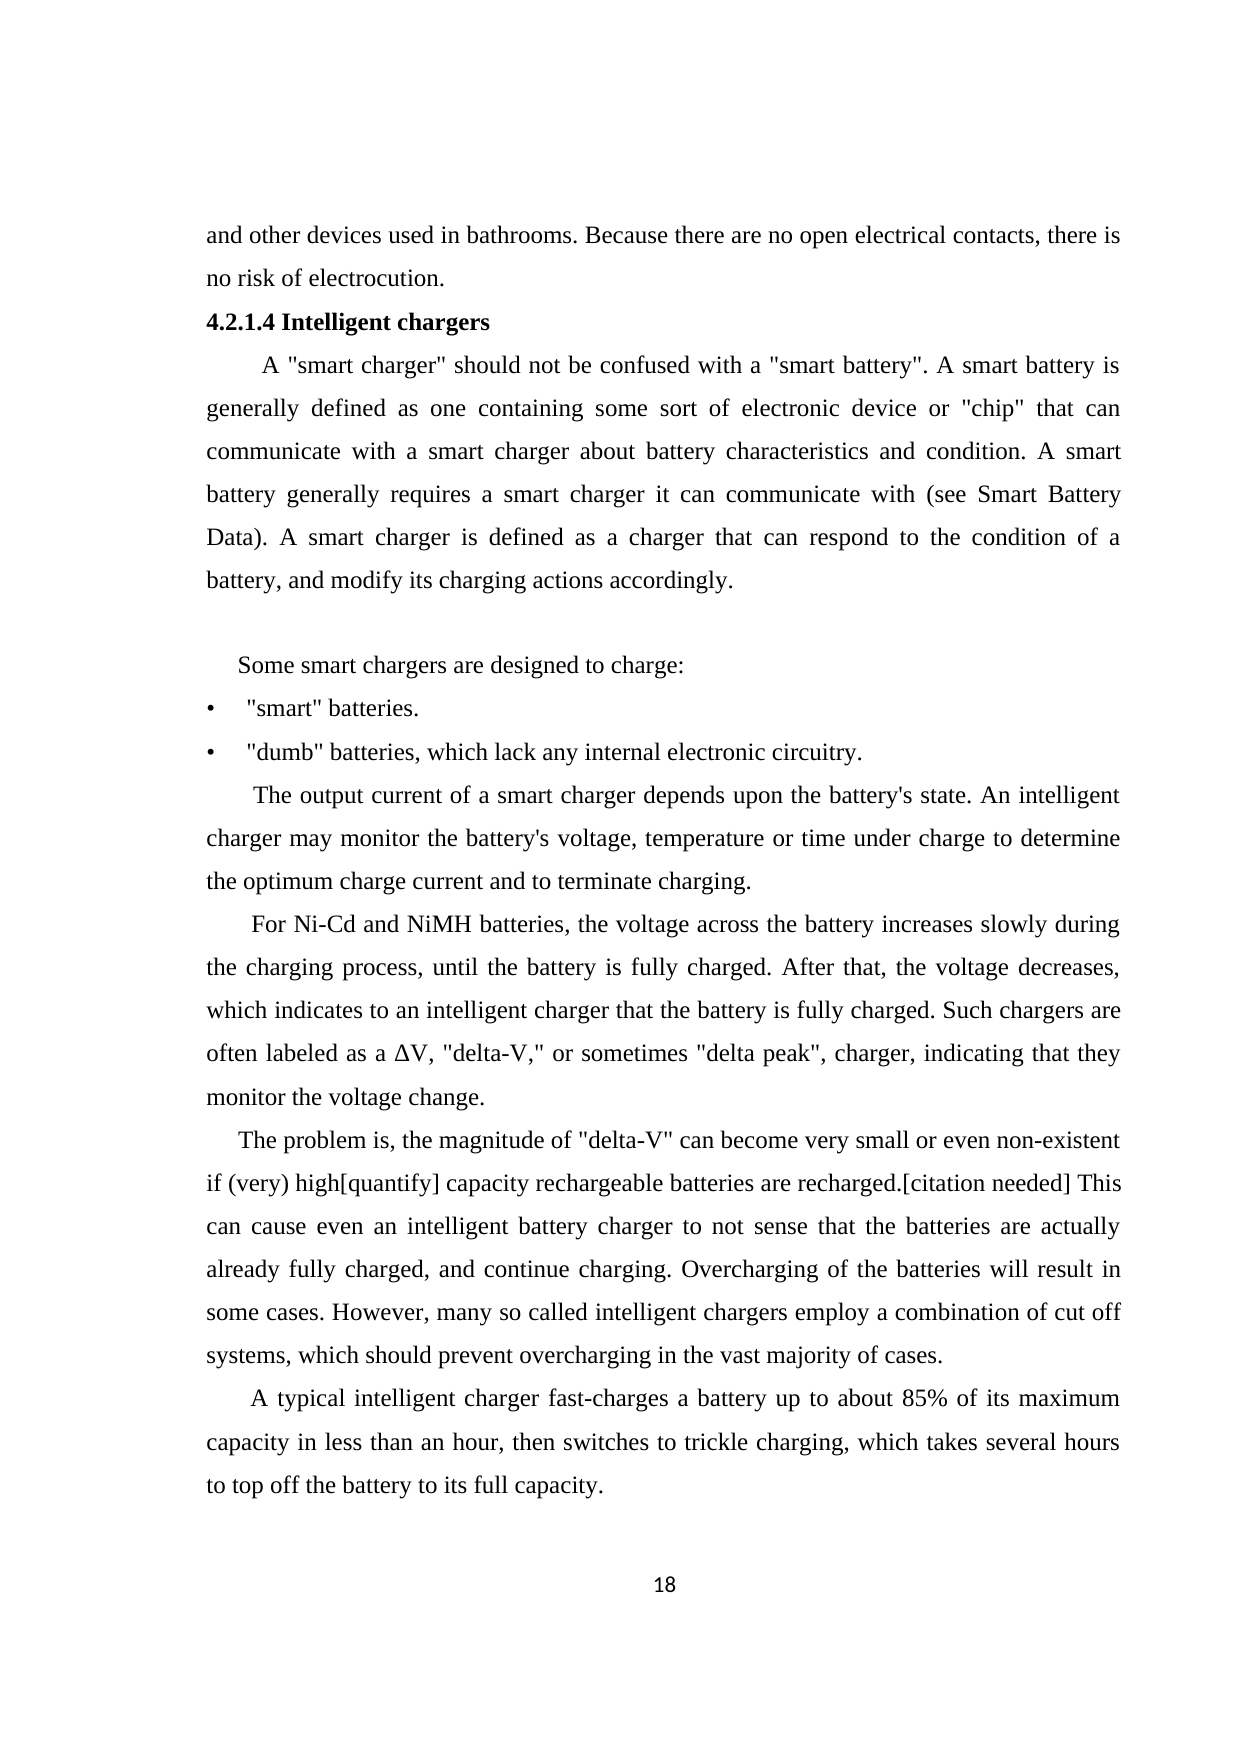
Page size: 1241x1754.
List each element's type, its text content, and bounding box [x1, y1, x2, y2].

text and other devices used in bathrooms. Because there are no open electrical contacts, there is no risk of electrocution. [206, 220, 1122, 292]
text The problem is, the magnitude of "delta-V" can become very small or even non-existent if (very) high[quantify] capacity rechargeable batteries are recharged.[citation needed] This can cause even an intelligent battery charger to not sense that the batteries are actually already fully charged, and continue charging. Overcharging of the batteries will result in some cases. However, many so called intelligent chargers employ a combination of cut off systems, which should prevent overcharging in the vast majority of cases. [206, 1125, 1122, 1369]
text The output current of a smart charger depends upon the battery's state. An intelligent charger may monitor the battery's voltage, temperature or time under charge to determine the optimum charge current and to terminate charging. [206, 780, 1122, 895]
text A "smart charger" should not be confused with a "smart battery". A smart battery is generally defined as one containing some sort of electronic device or "chip" that can communicate with a smart charger about battery characteristics and condition. A smart battery generally requires a smart charger it can communicate with (see Smart Battery Data). A smart charger is defined as a charger that can respond to the condition of a battery, and modify its charging actions accordingly. [206, 350, 1122, 594]
text • "smart" batteries. [206, 693, 1122, 722]
text For Ni-Cd and NiMH batteries, the voltage across the battery increases slowly during the charging process, until the battery is fully charged. After that, the voltage decreases, which indicates to an intelligent charger that the battery is fully charged. Such chargers are often labeled as a ΔV, "delta-V," or sometimes "delta peak", charger, indicating that they monitor the voltage change. [206, 909, 1122, 1110]
text A typical intelligent charger fast-charges a battery up to about 85% of its maximum capacity in less than an hour, then switches to trickle charging, which takes several hours to top off the battery to its full capacity. [206, 1383, 1122, 1498]
text • "dumb" batteries, which lack any internal electronic circuitry. [206, 737, 1122, 765]
text Some smart chargers are designed to charge: [206, 650, 1122, 679]
text 4.2.1.4 Intelligent chargers [206, 307, 1122, 335]
